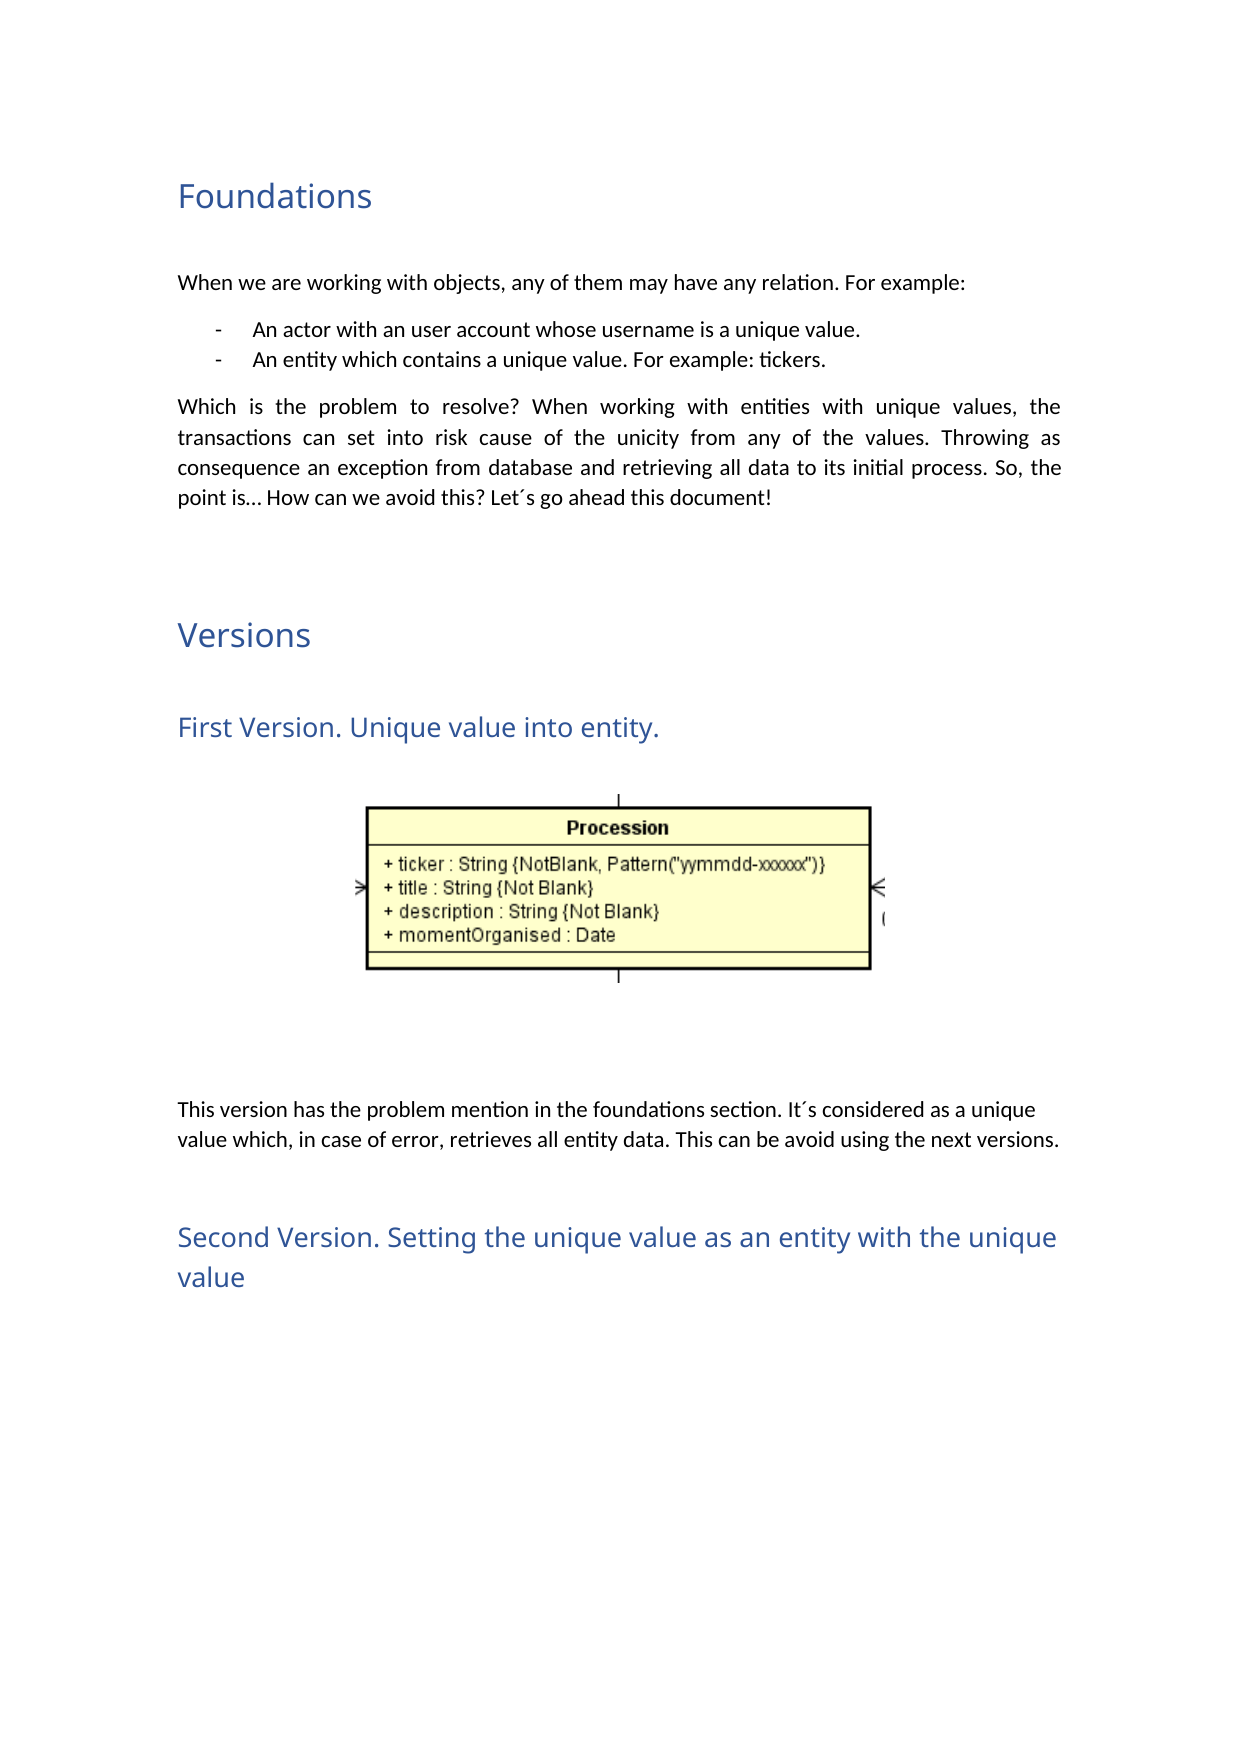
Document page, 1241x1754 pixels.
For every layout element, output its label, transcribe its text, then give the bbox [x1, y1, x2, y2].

picture [355, 794, 885, 983]
subtitle Versions [177, 612, 1063, 658]
subtitle First Version. Unique value into entity. [177, 708, 1063, 745]
subtitle Foundations [177, 173, 1063, 218]
list An entity which contains a unique value. For example: tickers. [215, 346, 1063, 373]
text Which is the problem to resolve? When working with entities with unique values, the transactions can set into risk cause of the unicity from any of the values. Throwing as consequence an exception from database and retrieving all data to its initial process. So, the point is… How can we avoid this? Let´s go ahead this document! [177, 392, 1063, 511]
list An actor with an user account whose username is a unique value. [215, 315, 1063, 343]
subtitle Second Version. Setting the unique value as an entity with the unique value [177, 1219, 1063, 1295]
text This version has the problem mention in the foundations section. It´s considered as a unique value which, in case of error, retrieves all entity data. This can be avoid using the next versions. [177, 1095, 1063, 1153]
text When we are working with objects, any of them may have any relation. For example: [177, 268, 1063, 296]
